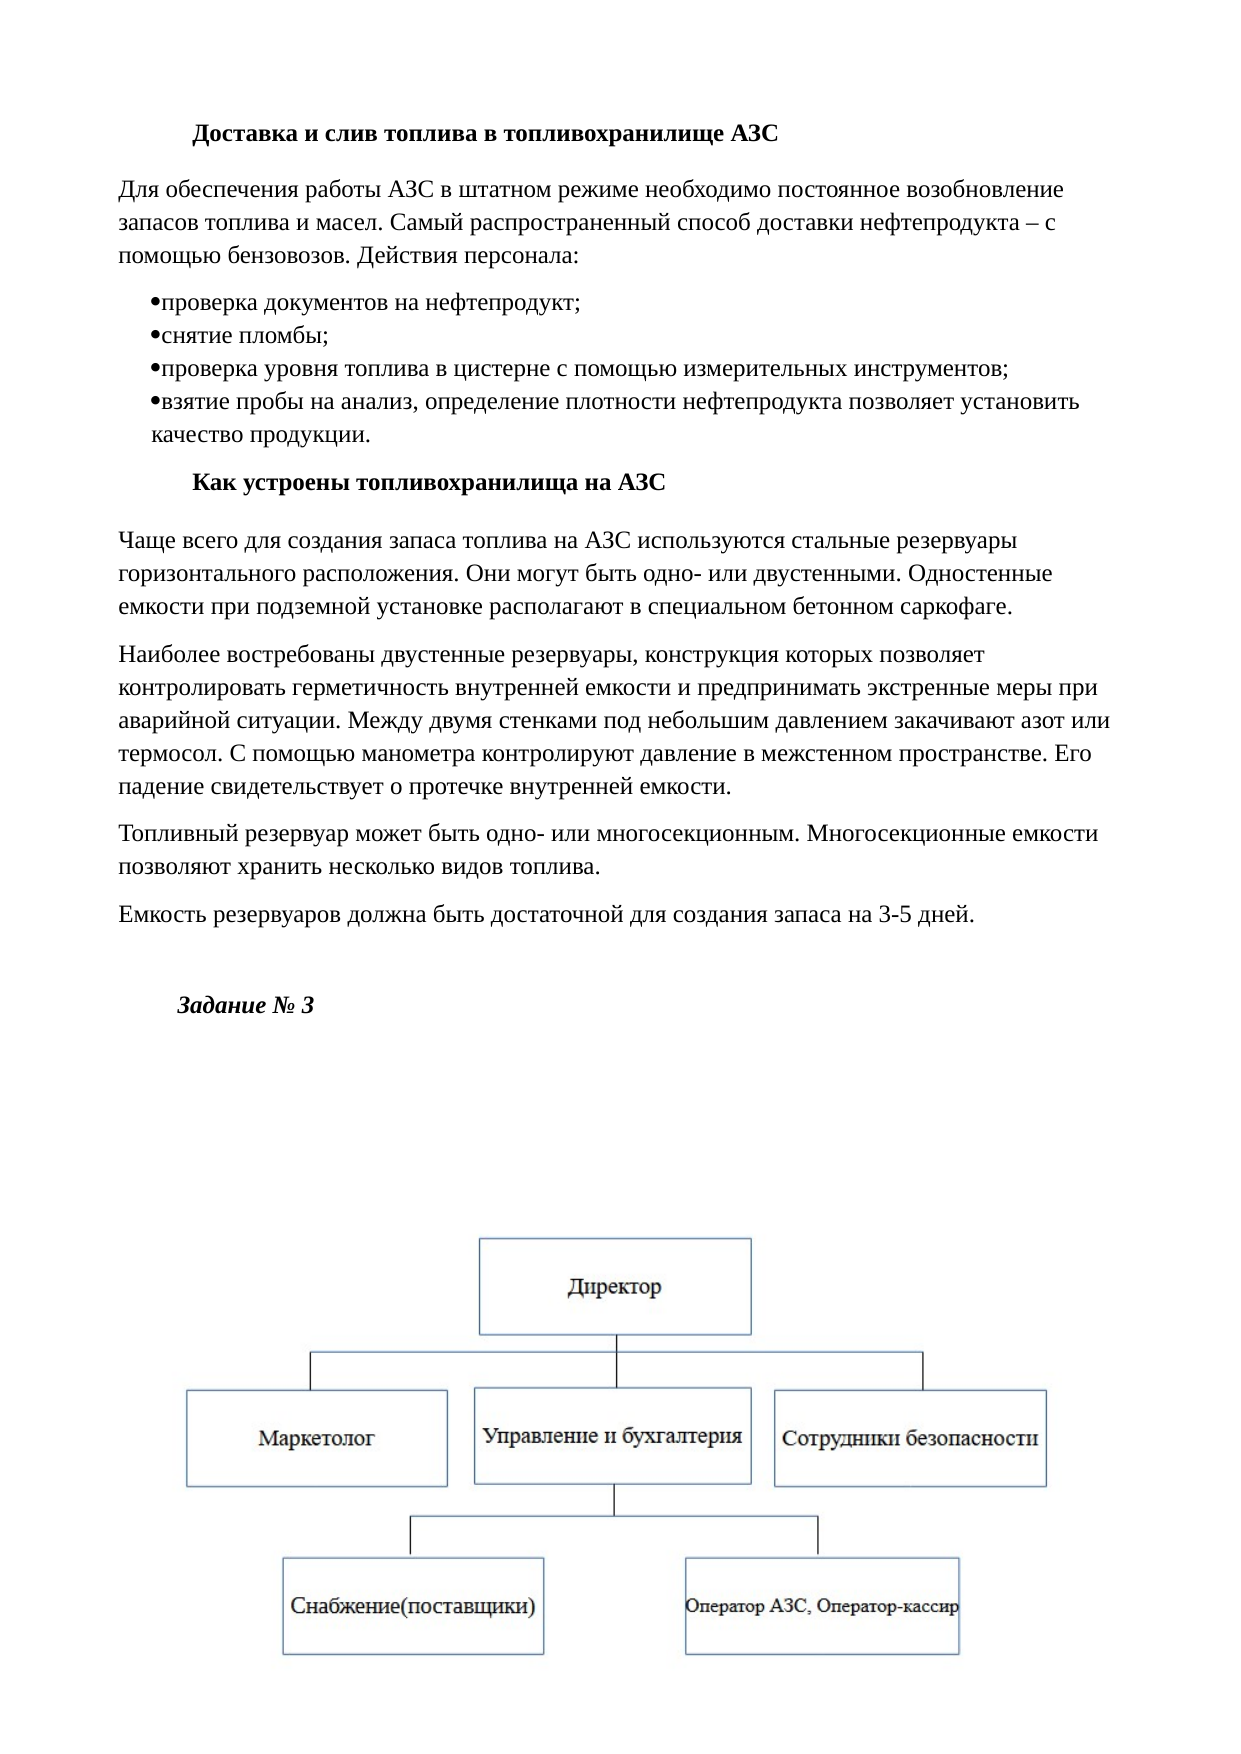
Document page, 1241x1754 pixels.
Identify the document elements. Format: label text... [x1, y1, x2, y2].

picture [153, 1195, 1099, 1754]
subtitle Как устроены топливохранилища на АЗС [118, 467, 1122, 496]
text Чаще всего для создания запаса топлива на АЗС используются стальные резервуары горизонтального расположения. Они могут быть одно- или двустенными. Одностенные емкости при подземной установке располагают в специальном бетонном саркофаге. [118, 525, 1122, 620]
subtitle Доставка и слив топлива в топливохранилище АЗС [118, 118, 1122, 147]
text Емкость резервуаров должна быть достаточной для создания запаса на 3-5 дней. [118, 899, 1122, 928]
text Для обеспечения работы АЗС в штатном режиме необходимо постоянное возобновление запасов топлива и масел. Самый распространенный способ доставки нефтепродукта – с помощью бензовозов. Действия персонала: [118, 174, 1122, 268]
text Задание № 3 [177, 990, 1122, 1018]
text Наиболее востребованы двустенные резервуары, конструкция которых позволяет контролировать герметичность внутренней емкости и предпринимать экстренные меры при аварийной ситуации. Между двумя стенками под небольшим давлением закачивают азот или термосол. С помощью манометра контролируют давление в межстенном пространстве. Его падение свидетельствует о протечке внутренней емкости. [118, 639, 1122, 799]
list взятие пробы на анализ, определение плотности нефтепродукта позволяет установить качество продукции. [151, 386, 1122, 448]
list снятие пломбы; [151, 320, 1122, 349]
text Топливный резервуар может быть одно- или многосекционным. Многосекционные емкости позволяют хранить несколько видов топлива. [118, 818, 1122, 880]
list проверка документов на нефтепродукт; [151, 287, 1122, 316]
list проверка уровня топлива в цистерне с помощью измерительных инструментов; [151, 353, 1122, 382]
